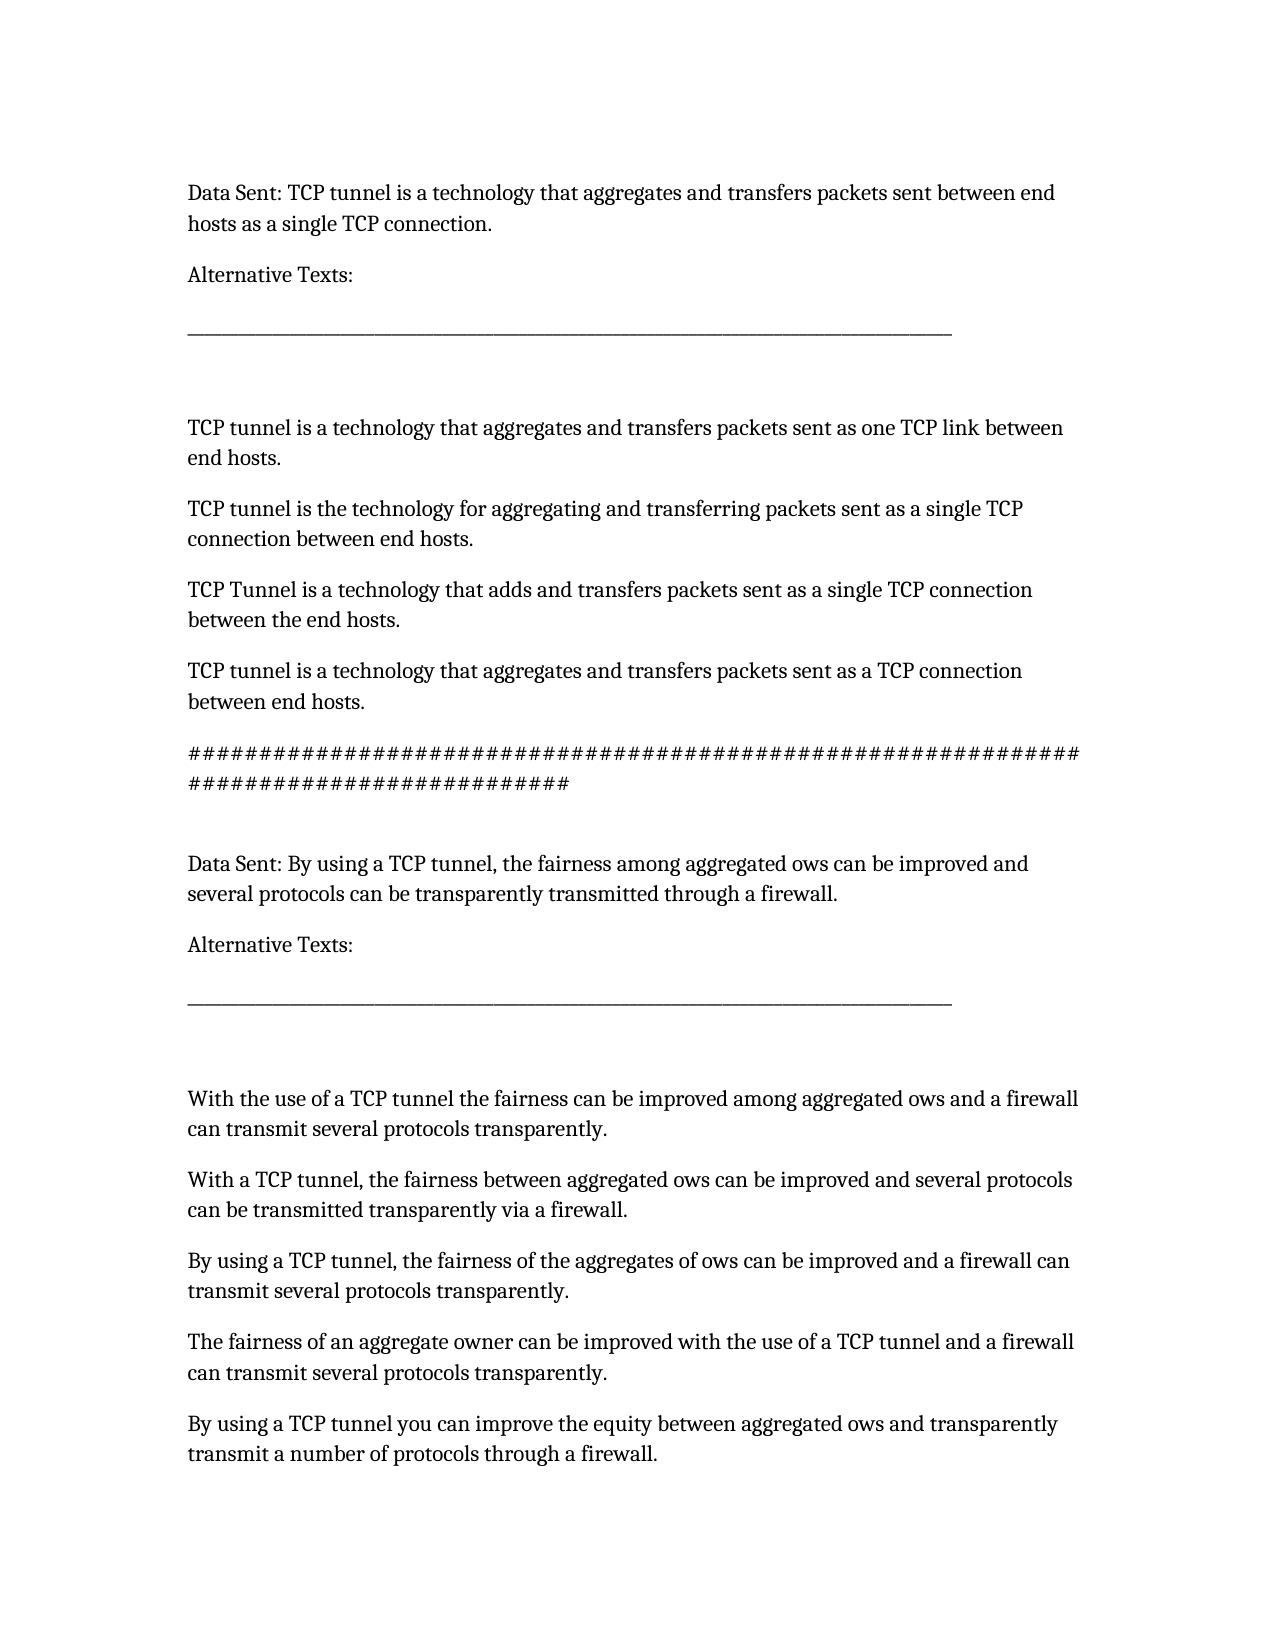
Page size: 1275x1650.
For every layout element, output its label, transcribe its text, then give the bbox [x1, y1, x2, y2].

text Data Sent: TCP tunnel is a technology that aggregates and transfers packets sent between end hosts as a single TCP connection. [187, 150, 1087, 237]
text TCP tunnel is the technology for aggregating and transferring packets sent as a single TCP connection between end hosts. [187, 496, 1087, 552]
text Alternative Texts: [187, 932, 1087, 959]
text TCP tunnel is a technology that aggregates and transfers packets sent as a TCP connection between end hosts. [187, 658, 1087, 715]
text Data Sent: By using a TCP tunnel, the fairness among aggregated ows can be improved and several protocols can be transparently transmitted through a firewall. [187, 821, 1087, 908]
text TCP tunnel is a technology that aggregates and transfers packets sent as one TCP link between end hosts. [187, 414, 1087, 471]
text __________________________________________________________________________________________ [187, 983, 1087, 1010]
text TCP Tunnel is a technology that adds and transfers packets sent as a single TCP connection between the end hosts. [187, 577, 1087, 634]
text By using a TCP tunnel you can improve the equity between aggregated ows and transparently transmit a number of protocols through a firewall. [187, 1410, 1087, 1467]
text With the use of a TCP tunnel the fairness can be improved among aggregated ows and a firewall can transmit several protocols transparently. [187, 1085, 1087, 1142]
text By using a TCP tunnel, the fairness of the aggregates of ows can be improved and a firewall can transmit several protocols transparently. [187, 1248, 1087, 1304]
text The fairness of an aggregate owner can be improved with the use of a TCP tunnel and a firewall can transmit several protocols transparently. [187, 1329, 1087, 1386]
text __________________________________________________________________________________________ [187, 312, 1087, 339]
text With a TCP tunnel, the fairness between aggregated ows can be improved and several protocols can be transmitted transparently via a firewall. [187, 1167, 1087, 1223]
text ########################################################################################## [187, 739, 1087, 796]
text Alternative Texts: [187, 261, 1087, 288]
